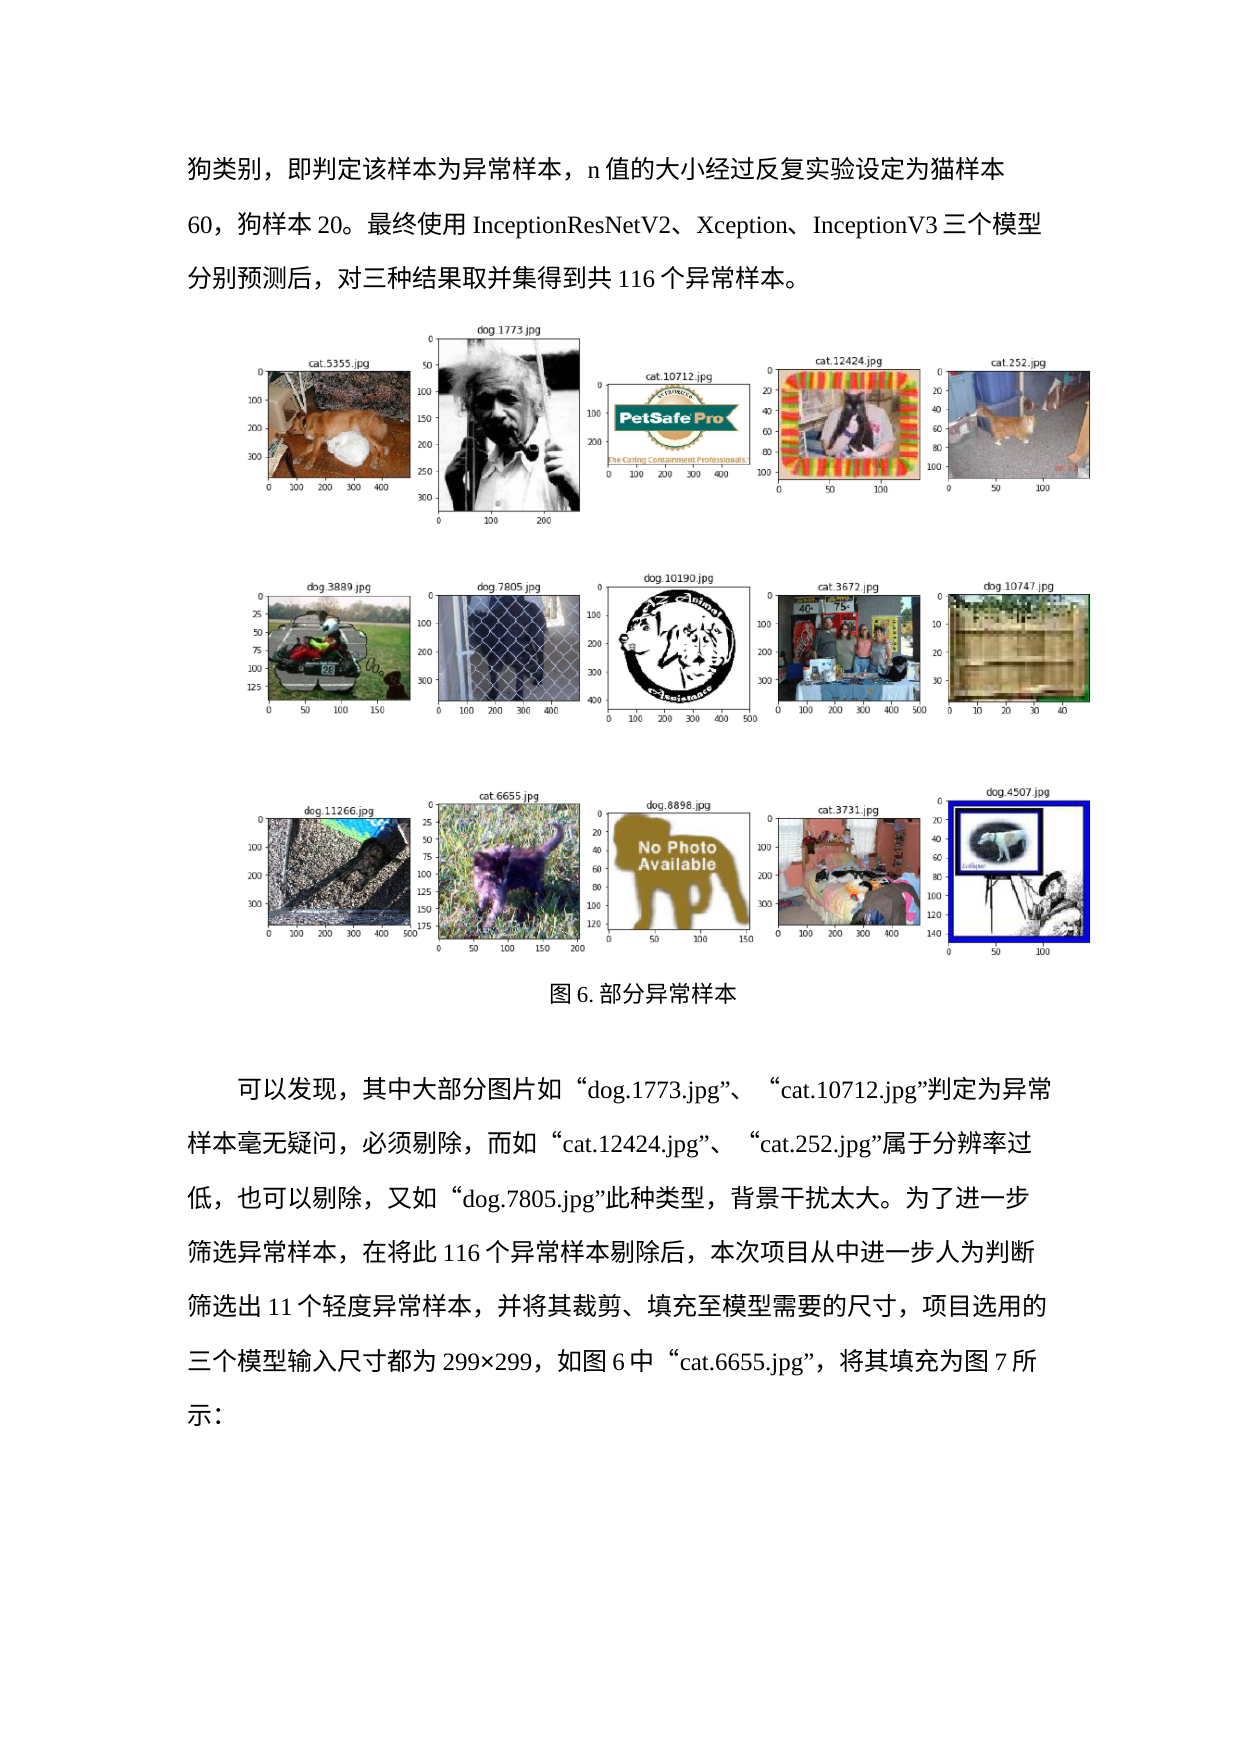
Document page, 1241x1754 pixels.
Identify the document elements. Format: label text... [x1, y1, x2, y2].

text 可以发现，其中大部分图片如“dog.1773.jpg”、“cat.10712.jpg”判定为异常样本毫无疑问，必须剔除，而如“cat.12424.jpg”、“cat.252.jpg”属于分辨率过低，也可以剔除，又如“dog.7805.jpg”此种类型，背景干扰太大。为了进一步筛选异常样本，在将此116个异常样本剔除后，本次项目从中进一步人为判断筛选出11个轻度异常样本，并将其裁剪、填充至模型需要的尺寸，项目选用的三个模型输入尺寸都为299×299，如图6中“cat.6655.jpg”，将其填充为图7所示： [187, 1069, 1053, 1432]
text 图6. 部分异常样本 [187, 976, 1053, 1009]
picture [237, 313, 1102, 962]
